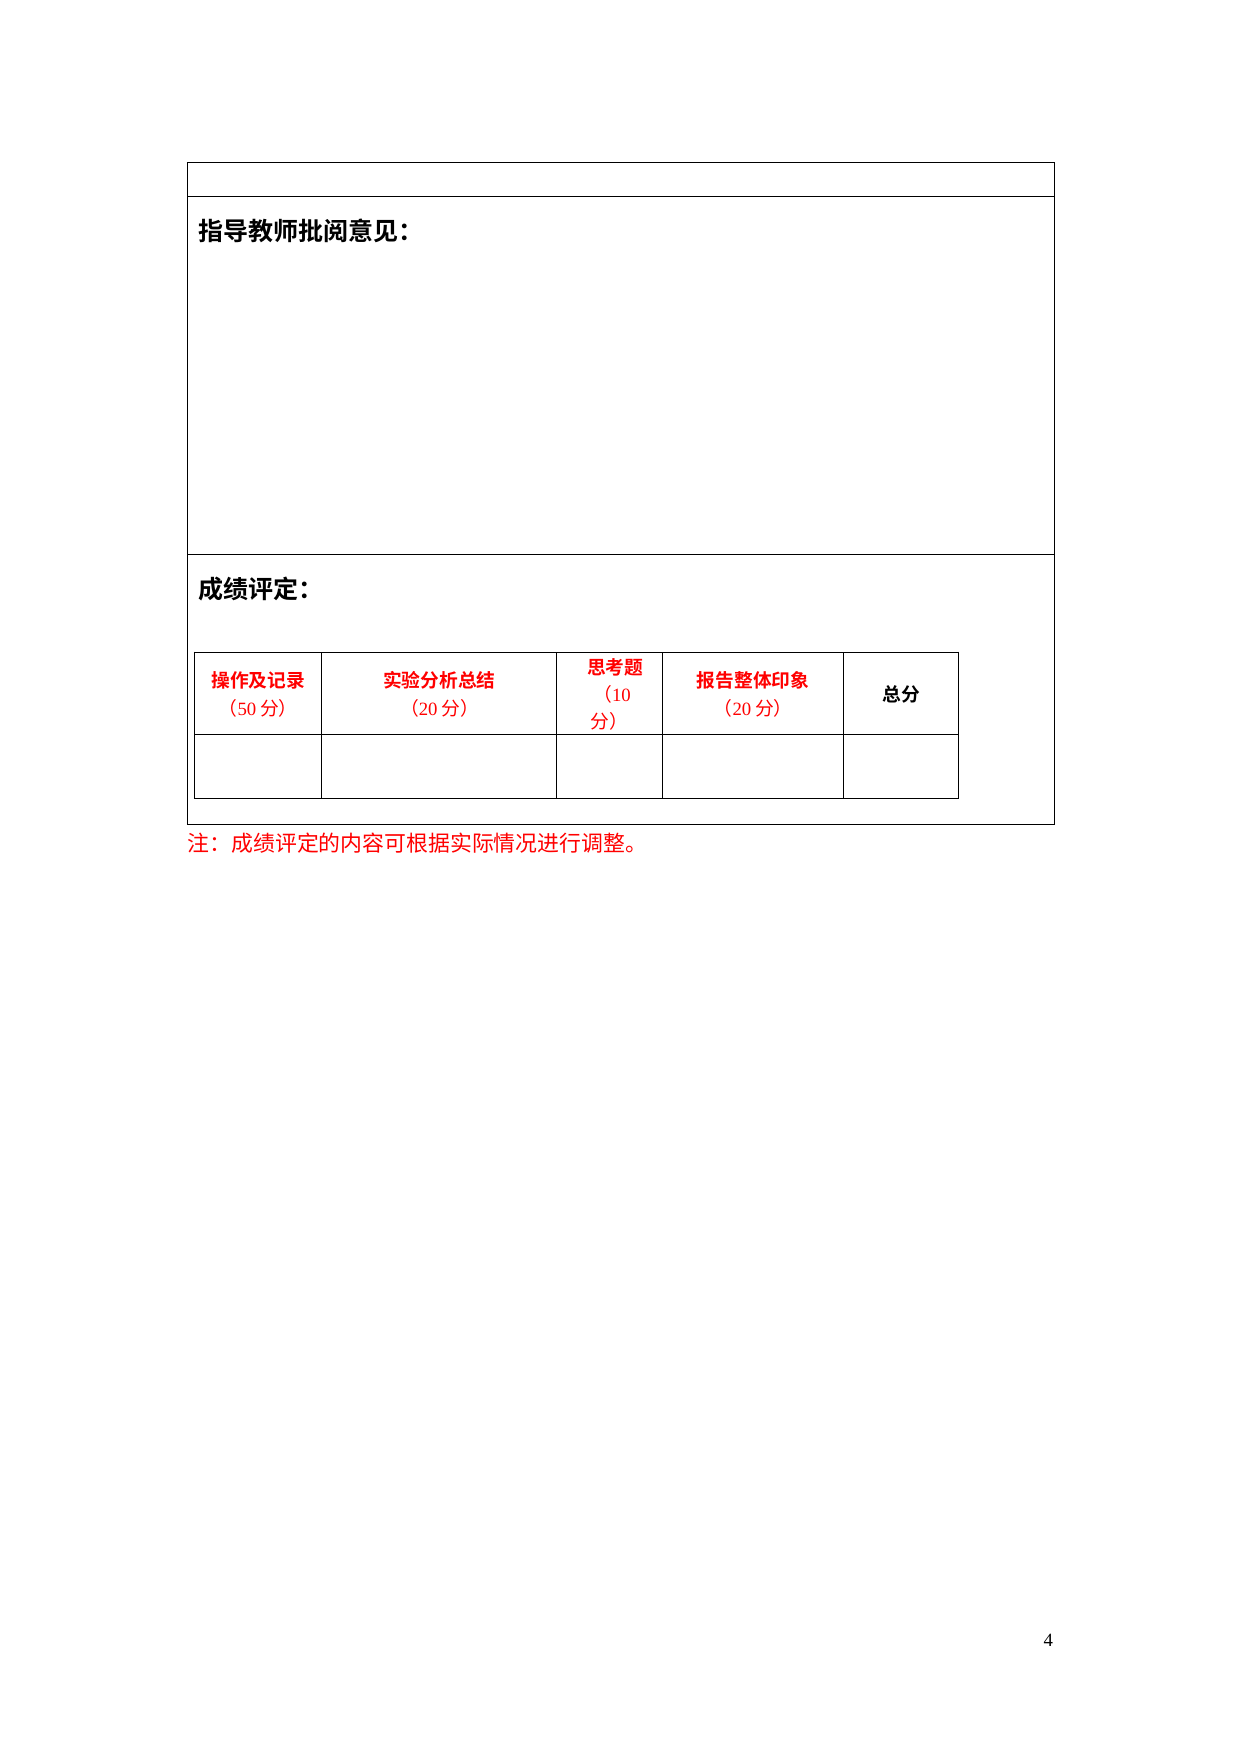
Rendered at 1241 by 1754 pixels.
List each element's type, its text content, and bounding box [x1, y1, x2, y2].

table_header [188, 163, 1054, 196]
text 注：成绩评定的内容可根据实际情况进行调整。 [187, 825, 1053, 858]
table_cell 成绩评定： [188, 555, 1054, 824]
table_cell 指导教师批阅意见： [188, 197, 1054, 554]
